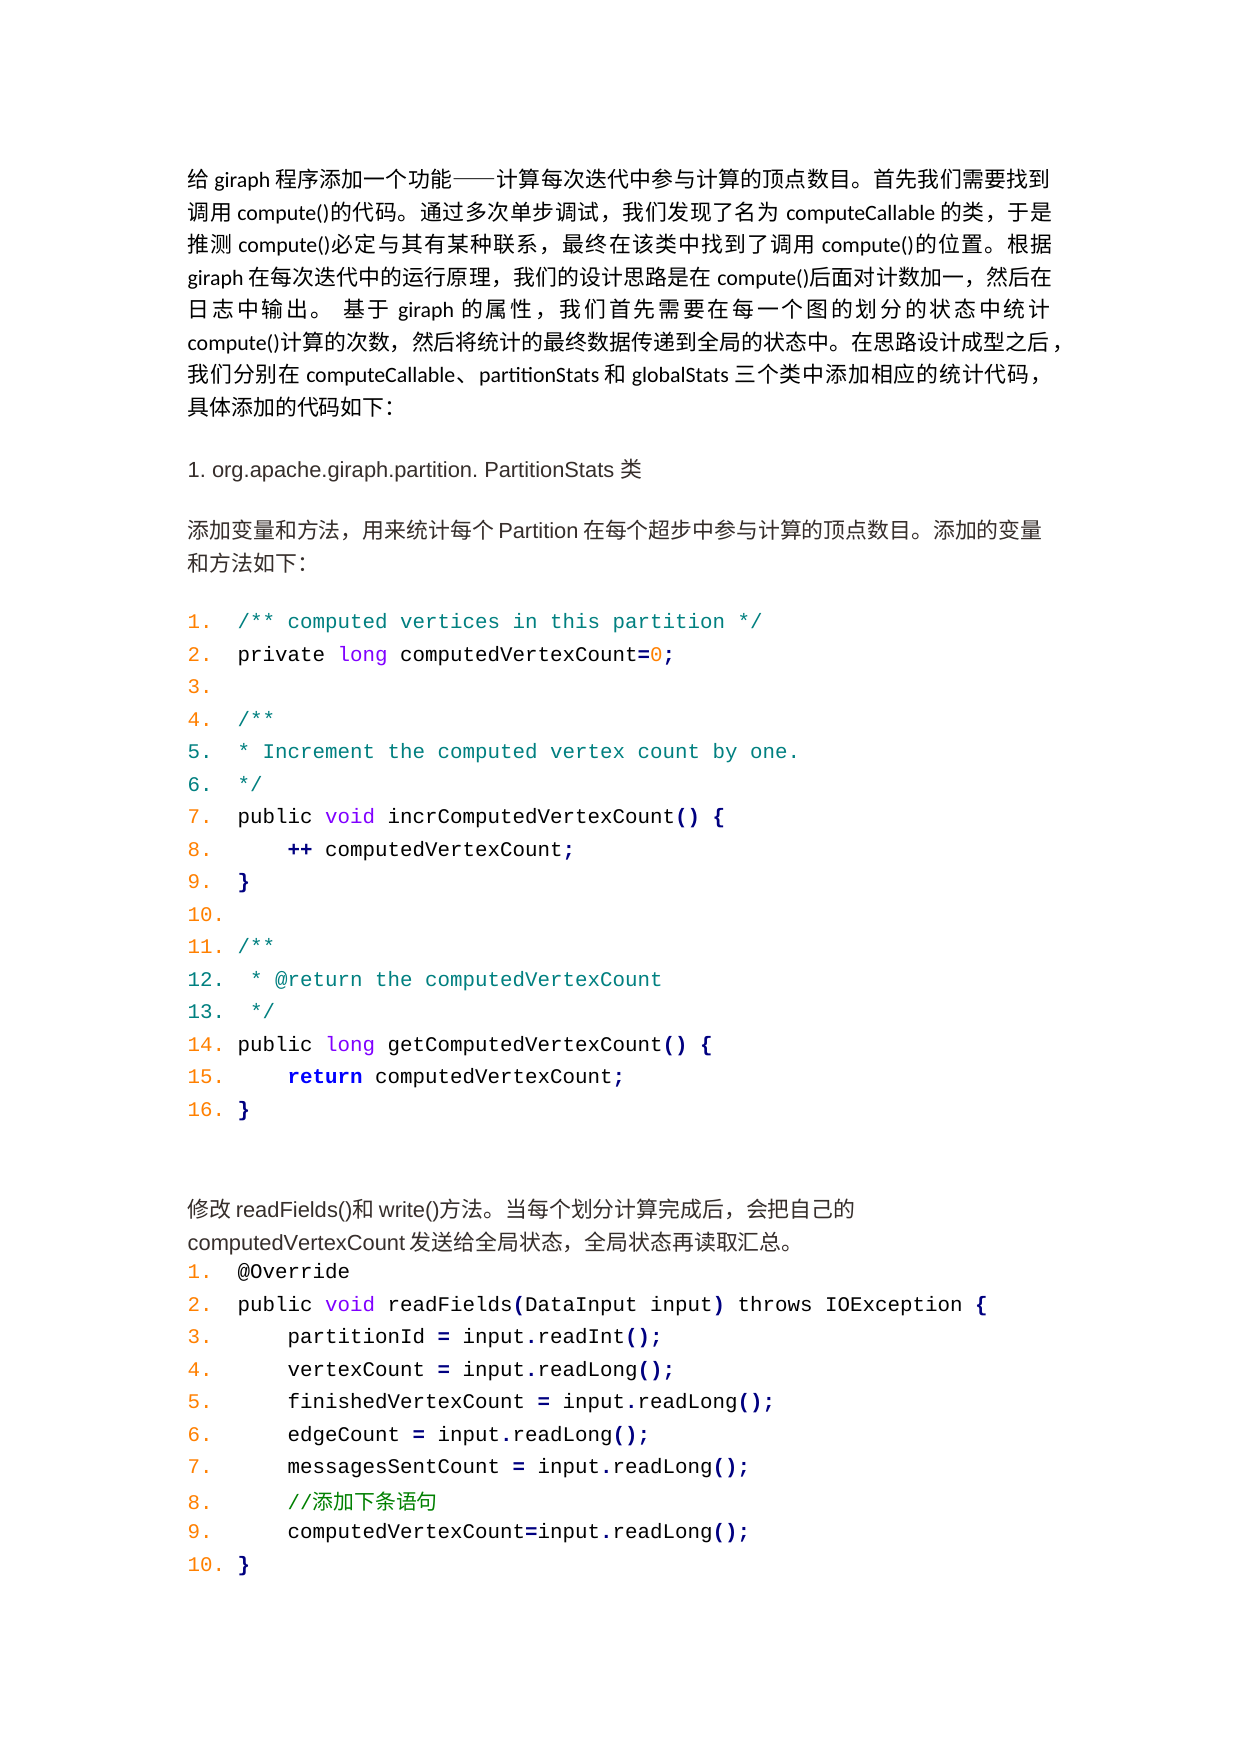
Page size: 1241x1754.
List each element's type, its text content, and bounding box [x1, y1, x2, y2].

text 10. [187, 899, 1053, 932]
text 7. messagesSentCount = input.readLong(); [187, 1452, 1053, 1484]
text 3. [187, 672, 1053, 704]
text 10. } [187, 1549, 1053, 1582]
text 3. partitionId = input.readInt(); [187, 1322, 1053, 1354]
text 添加变量和方法，用来统计每个Partition在每个超步中参与计算的顶点数目。添加的变量和方法如下： [187, 513, 1053, 578]
text 12. * @return the computedVertexCount [187, 964, 1053, 997]
text 1. org.apache.giraph.partition. PartitionStats 类 [187, 451, 1053, 484]
text 7. public void incrComputedVertexCount() { [187, 802, 1053, 834]
text 14. public long getComputedVertexCount() { [187, 1029, 1053, 1062]
text 16. } [187, 1094, 1053, 1127]
text 13. */ [187, 997, 1053, 1029]
text 8. //添加下条语句 [187, 1484, 1053, 1517]
text 1. /** computed vertices in this partition */ [187, 607, 1053, 639]
text 4. /** [187, 704, 1053, 737]
text 15. return computedVertexCount; [187, 1062, 1053, 1094]
text 8. ++ computedVertexCount; [187, 834, 1053, 867]
text 11. /** [187, 932, 1053, 964]
text 修改readFields()和write()方法。当每个划分计算完成后，会把自己的computedVertexCount发送给全局状态，全局状态再读取汇总。 [187, 1159, 1053, 1257]
text 1. @Override [187, 1257, 1053, 1289]
text 9. computedVertexCount=input.readLong(); [187, 1517, 1053, 1549]
text 6. */ [187, 769, 1053, 802]
text 5. * Increment the computed vertex count by one. [187, 737, 1053, 769]
text 4. vertexCount = input.readLong(); [187, 1354, 1053, 1387]
text 5. finishedVertexCount = input.readLong(); [187, 1387, 1053, 1419]
text 9. } [187, 867, 1053, 899]
text 2. private long computedVertexCount=0; [187, 639, 1053, 672]
text 6. edgeCount = input.readLong(); [187, 1419, 1053, 1452]
text 2. public void readFields(DataInput input) throws IOException { [187, 1289, 1053, 1322]
text 给giraph程序添加一个功能——计算每次迭代中参与计算的顶点数目。首先我们需要找到调用compute()的代码。通过多次单步调试，我们发现了名为computeCallable的类，于是推测compute()必定与其有某种联系，最终在该类中找到了调用compute()的位置。根据giraph在每次迭代中的运行原理，我们的设计思路是在compute()后面对计数加一，然后在日志中输出。 基于giraph的属性，我们首先需要在每一个图的划分的状态中统计compute()计算的次数，然后将统计的最终数据传递到全局的状态中。在思路设计成型之后，我们分别在computeCallable、partitionStats和globalStats三个类中添加相应的统计代码，具体添加的代码如下： [187, 162, 1053, 422]
